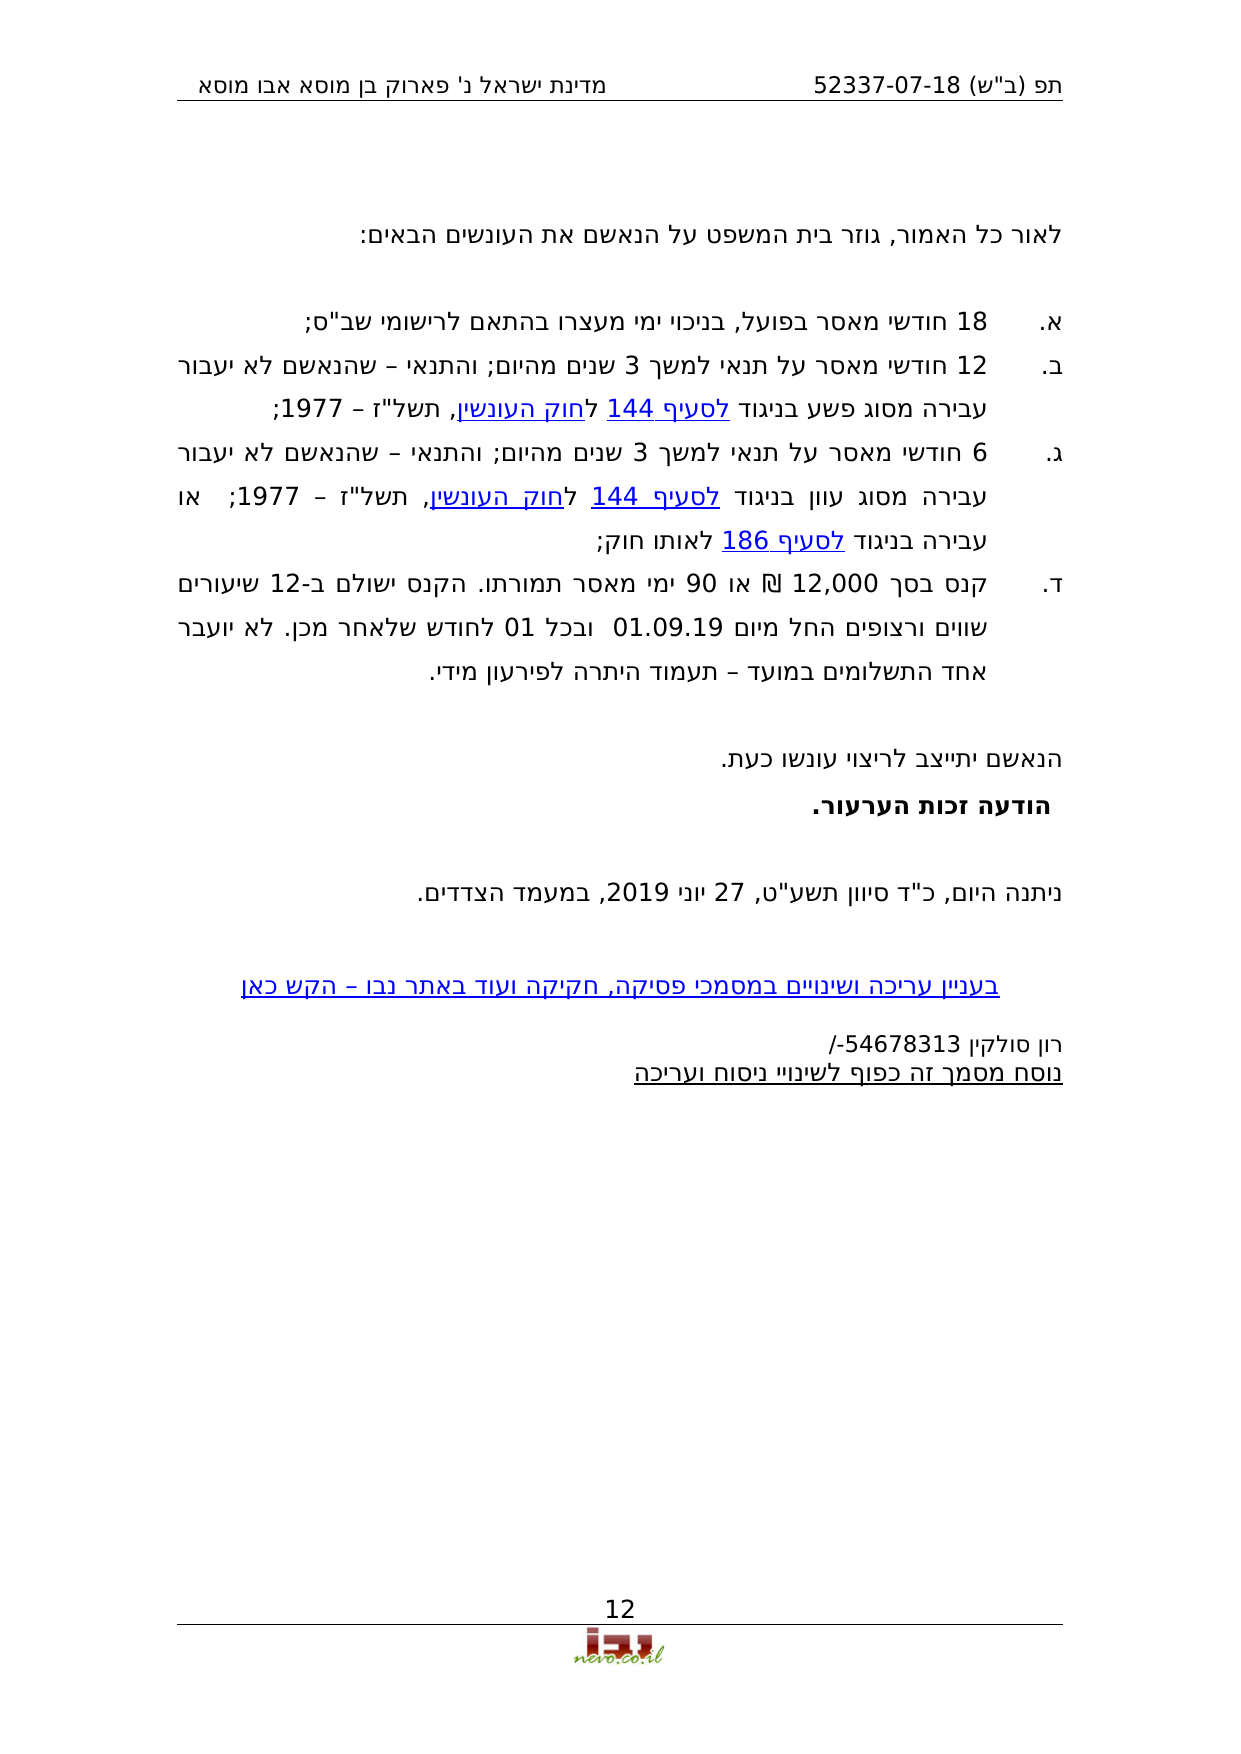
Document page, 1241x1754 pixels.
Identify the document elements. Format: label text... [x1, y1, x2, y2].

text ניתנה היום, כ"ד סיוון תשע"ט, 27 יוני 2019, במעמד הצדדים. [177, 878, 1063, 907]
text לאור כל האמור, גוזר בית המשפט על הנאשם את העונשים הבאים: [177, 220, 1063, 249]
text הנאשם יתייצב לריצוי עונשו כעת. [177, 744, 1063, 773]
text א. 18 חודשי מאסר בפועל, בניכוי ימי מעצרו בהתאם לרישומי שב"ס; [177, 307, 1063, 336]
text ג. 6 חודשי מאסר על תנאי למשך 3 שנים מהיום; והתנאי – שהנאשם לא יעבור עבירה מסוג עוון בניגוד לסעיף 144 לחוק העונשין, תשל"ז – 1977; או עבירה בניגוד לסעיף 186 לאותו חוק; [177, 438, 1063, 555]
text ד. קנס בסך 12,000 ₪ או 90 ימי מאסר תמורתו. הקנס ישולם ב-12 שיעורים שווים ורצופים החל מיום 01.09.19 ובכל 01 לחודש שלאחר מכן. לא יועבר אחד התשלומים במועד – תעמוד היתרה לפירעון מידי. [177, 570, 1063, 686]
text 54678313הודעה זכות הערעור. [177, 791, 1063, 821]
text רון סולקין 54678313-/ [177, 1031, 1063, 1058]
picture [574, 1627, 666, 1665]
text ב. 12 חודשי מאסר על תנאי למשך 3 שנים מהיום; והתנאי – שהנאשם לא יעבור עבירה מסוג פשע בניגוד לסעיף 144 לחוק העונשין, תשל"ז – 1977; [177, 351, 1063, 424]
text בעניין עריכה ושינויים במסמכי פסיקה, חקיקה ועוד באתר נבו – הקש כאן [177, 971, 1063, 1000]
text נוסח מסמך זה כפוף לשינויי ניסוח ועריכה [177, 1058, 1063, 1087]
